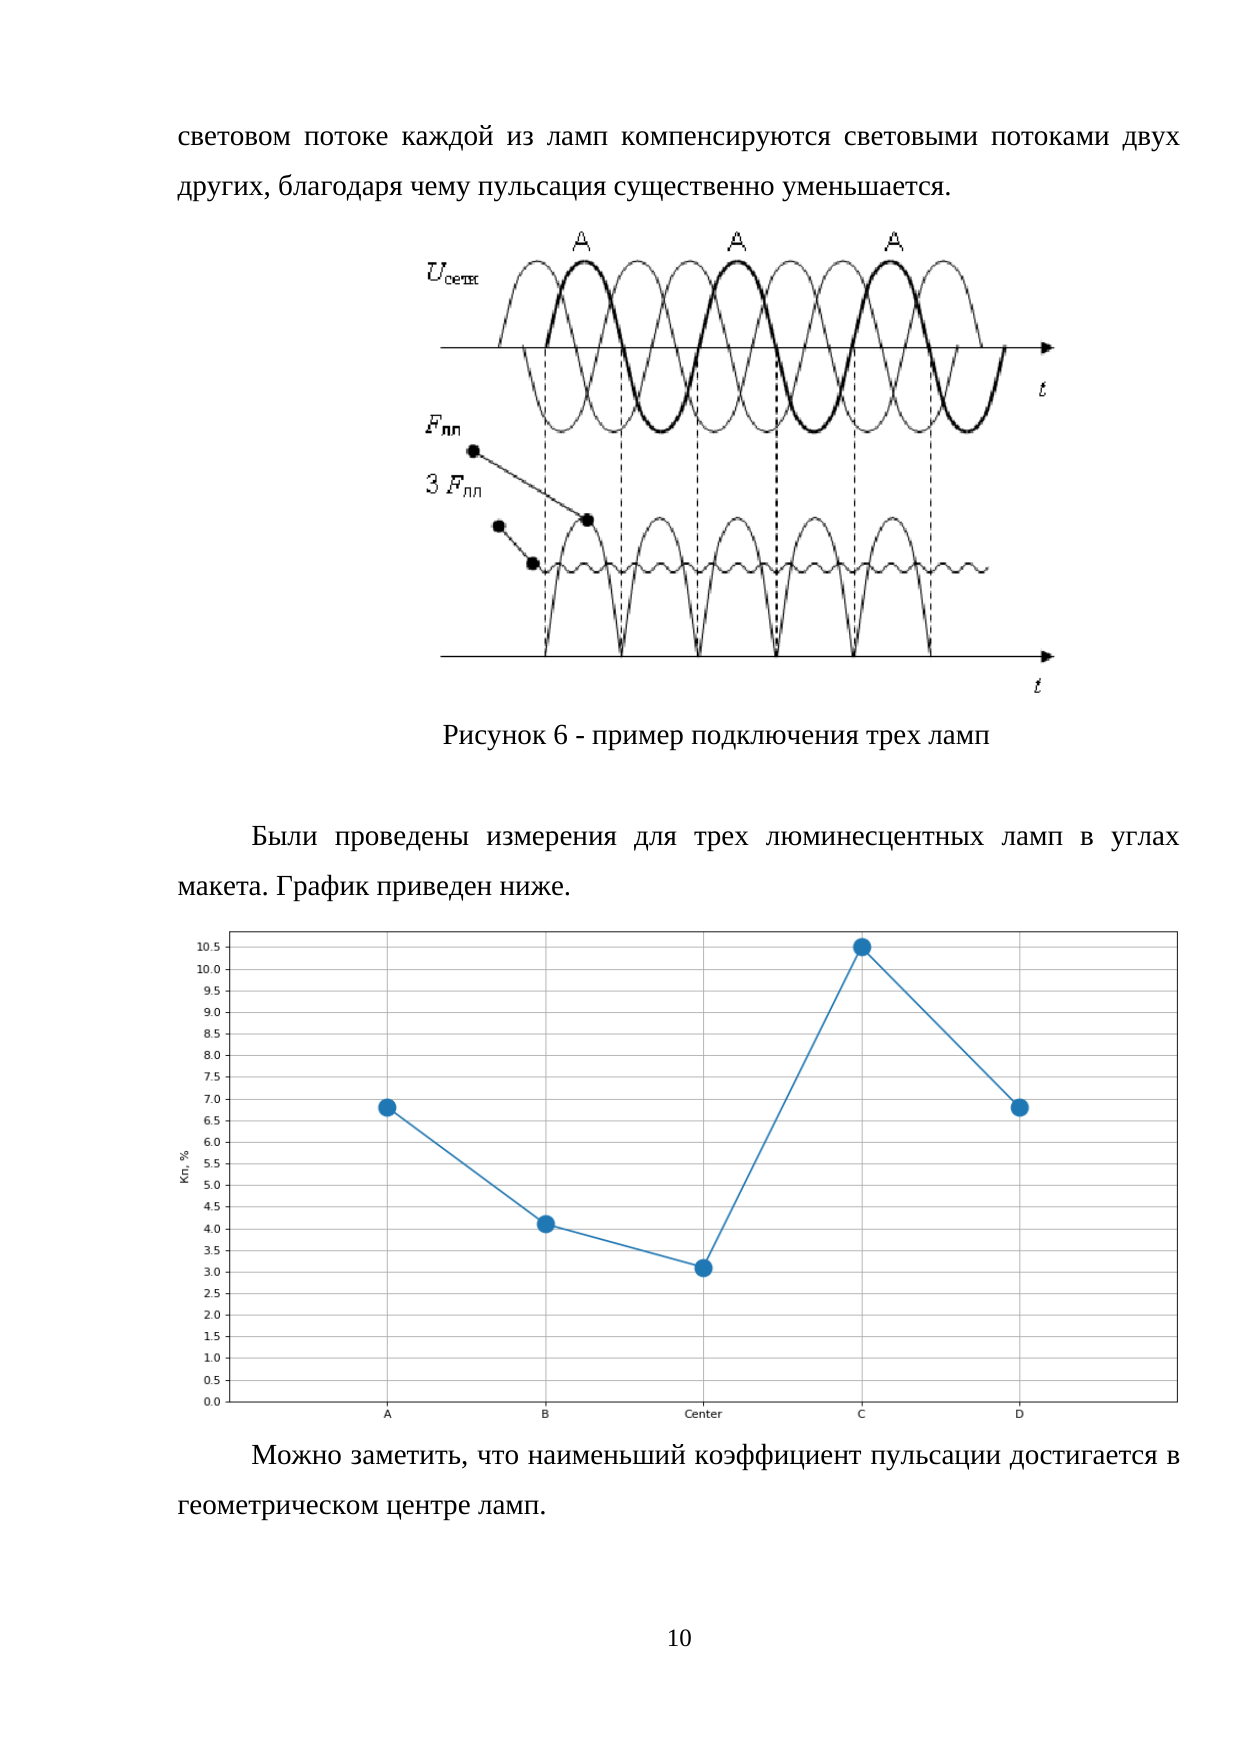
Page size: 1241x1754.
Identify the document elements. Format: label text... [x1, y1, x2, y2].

text Можно заметить, что наименьший коэффициент пульсации достигается в геометрическом центре ламп. [177, 1437, 1181, 1521]
picture [363, 218, 1069, 704]
text Были проведены измерения для трех люминесцентных ламп в углах макета. График приведен ниже. [177, 818, 1181, 902]
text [177, 118, 1181, 202]
text Рисунок 6 - пример подключения трех ламп [177, 717, 1181, 751]
picture [177, 918, 1180, 1423]
